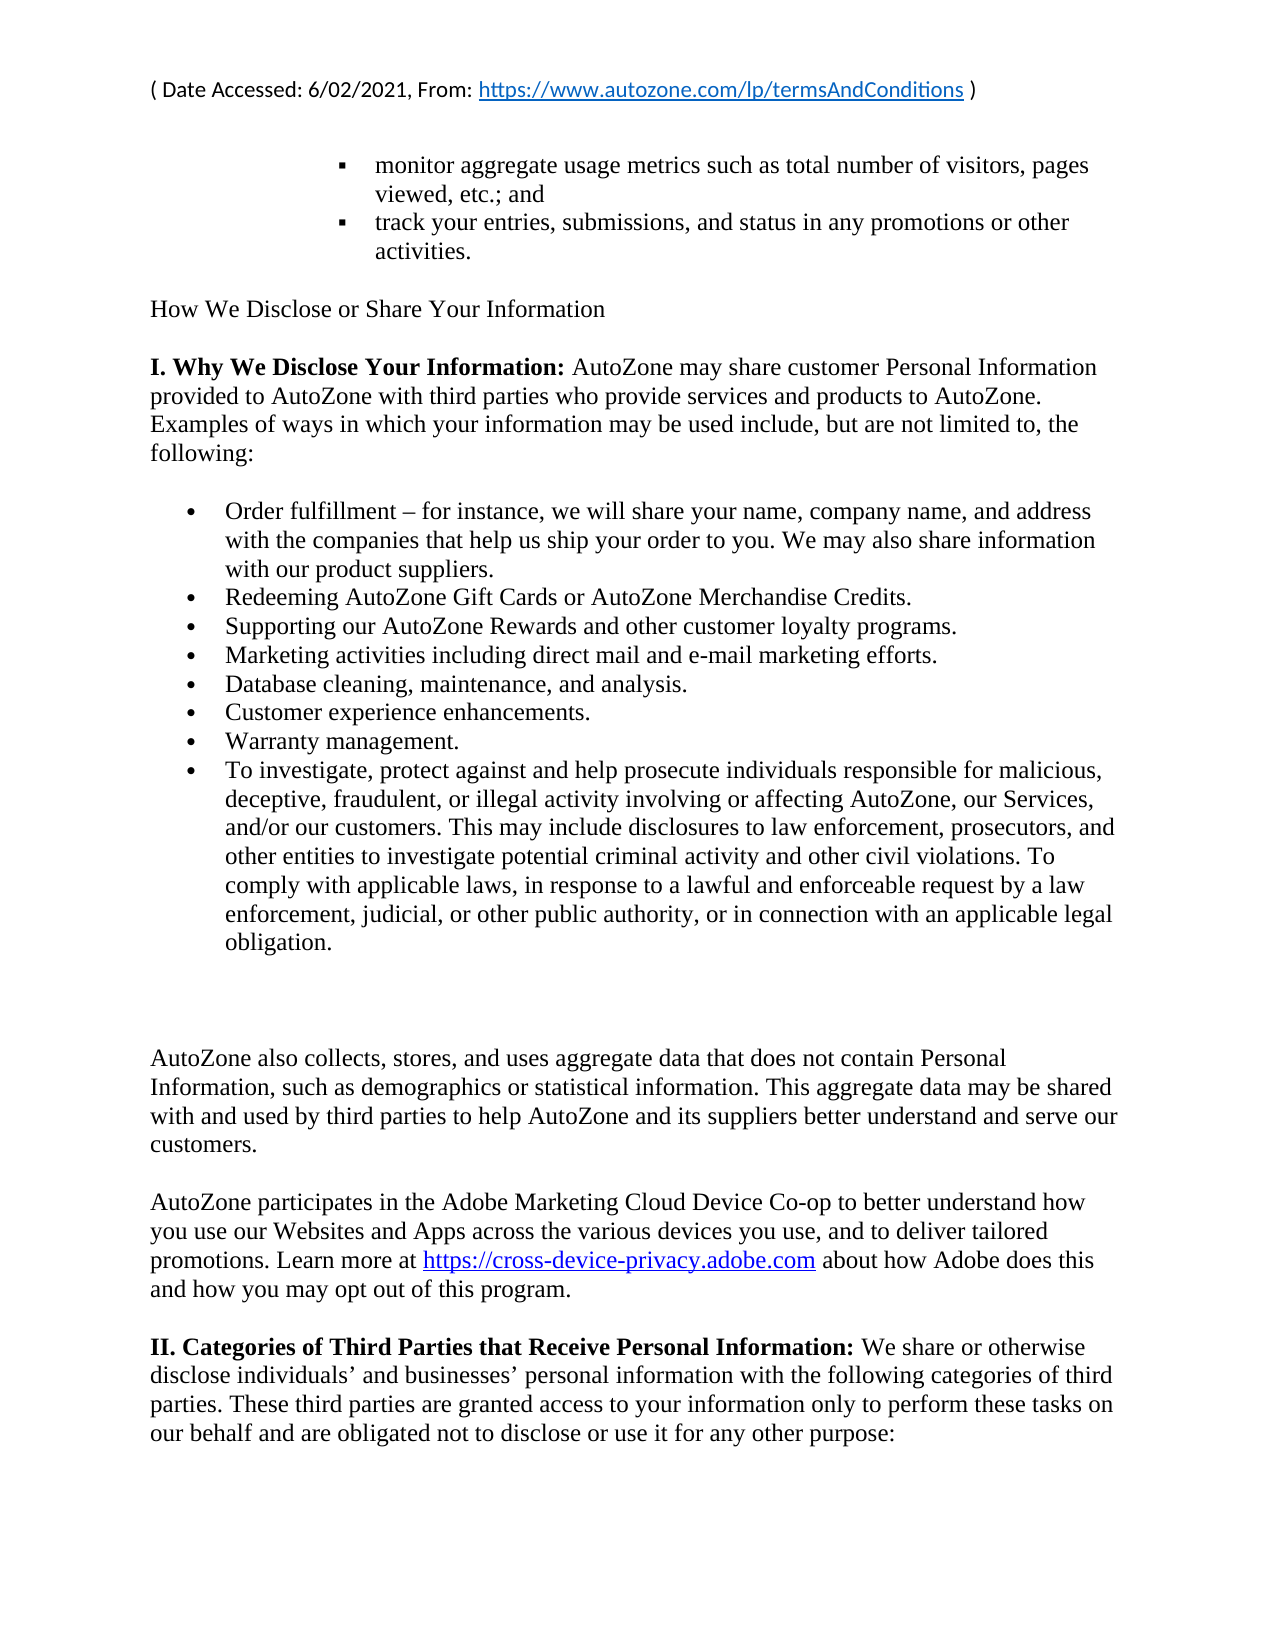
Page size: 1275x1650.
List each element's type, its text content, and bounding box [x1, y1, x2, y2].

list monitor aggregate usage metrics such as total number of visitors, pages viewed, etc.; and [337, 150, 1125, 207]
list Order fulfillment – for instance, we will share your name, company name, and address with the companies that help us ship your order to you. We may also share information with our product suppliers. [187, 496, 1125, 582]
text How We Disclose or Share Your Information [150, 294, 1125, 323]
list track your entries, submissions, and status in any promotions or other activities. [337, 207, 1125, 265]
text AutoZone participates in the Adobe Marketing Cloud Device Co-op to better understand how you use our Websites and Apps across the various devices you use, and to deliver tailored promotions. Learn more at https://cross-device-privacy.adobe.com about how Adobe does this and how you may opt out of this program. [150, 1187, 1125, 1302]
list Database cleaning, maintenance, and analysis. [187, 669, 1125, 697]
text II. Categories of Third Parties that Receive Personal Information: We share or otherwise disclose individuals’ and businesses’ personal information with the following categories of third parties. These third parties are granted access to your information only to perform these tasks on our behalf and are obligated not to disclose or use it for any other purpose: [150, 1332, 1125, 1447]
list Warranty management. [187, 726, 1125, 755]
list To investigate, protect against and help prosecute individuals responsible for malicious, deceptive, fraudulent, or illegal activity involving or affecting AutoZone, our Services, and/or our customers. This may include disclosures to law enforcement, prosecutors, and other entities to investigate potential criminal activity and other civil violations. To comply with applicable laws, in response to a lawful and enforceable request by a law enforcement, judicial, or other public authority, or in connection with an applicable legal obligation. [187, 755, 1125, 956]
list Marketing activities including direct mail and e-mail marketing efforts. [187, 640, 1125, 669]
text I. Why We Disclose Your Information: AutoZone may share customer Personal Information provided to AutoZone with third parties who provide services and products to AutoZone. Examples of ways in which your information may be used include, but are not limited to, the following: [150, 352, 1125, 467]
text AutoZone also collects, stores, and uses aggregate data that does not contain Personal Information, such as demographics or statistical information. This aggregate data may be shared with and used by third parties to help AutoZone and its suppliers better understand and serve our customers. [150, 1043, 1125, 1158]
list Customer experience enhancements. [187, 697, 1125, 726]
list Redeeming AutoZone Gift Cards or AutoZone Merchandise Credits. [187, 582, 1125, 611]
list Supporting our AutoZone Rewards and other customer loyalty programs. [187, 611, 1125, 640]
